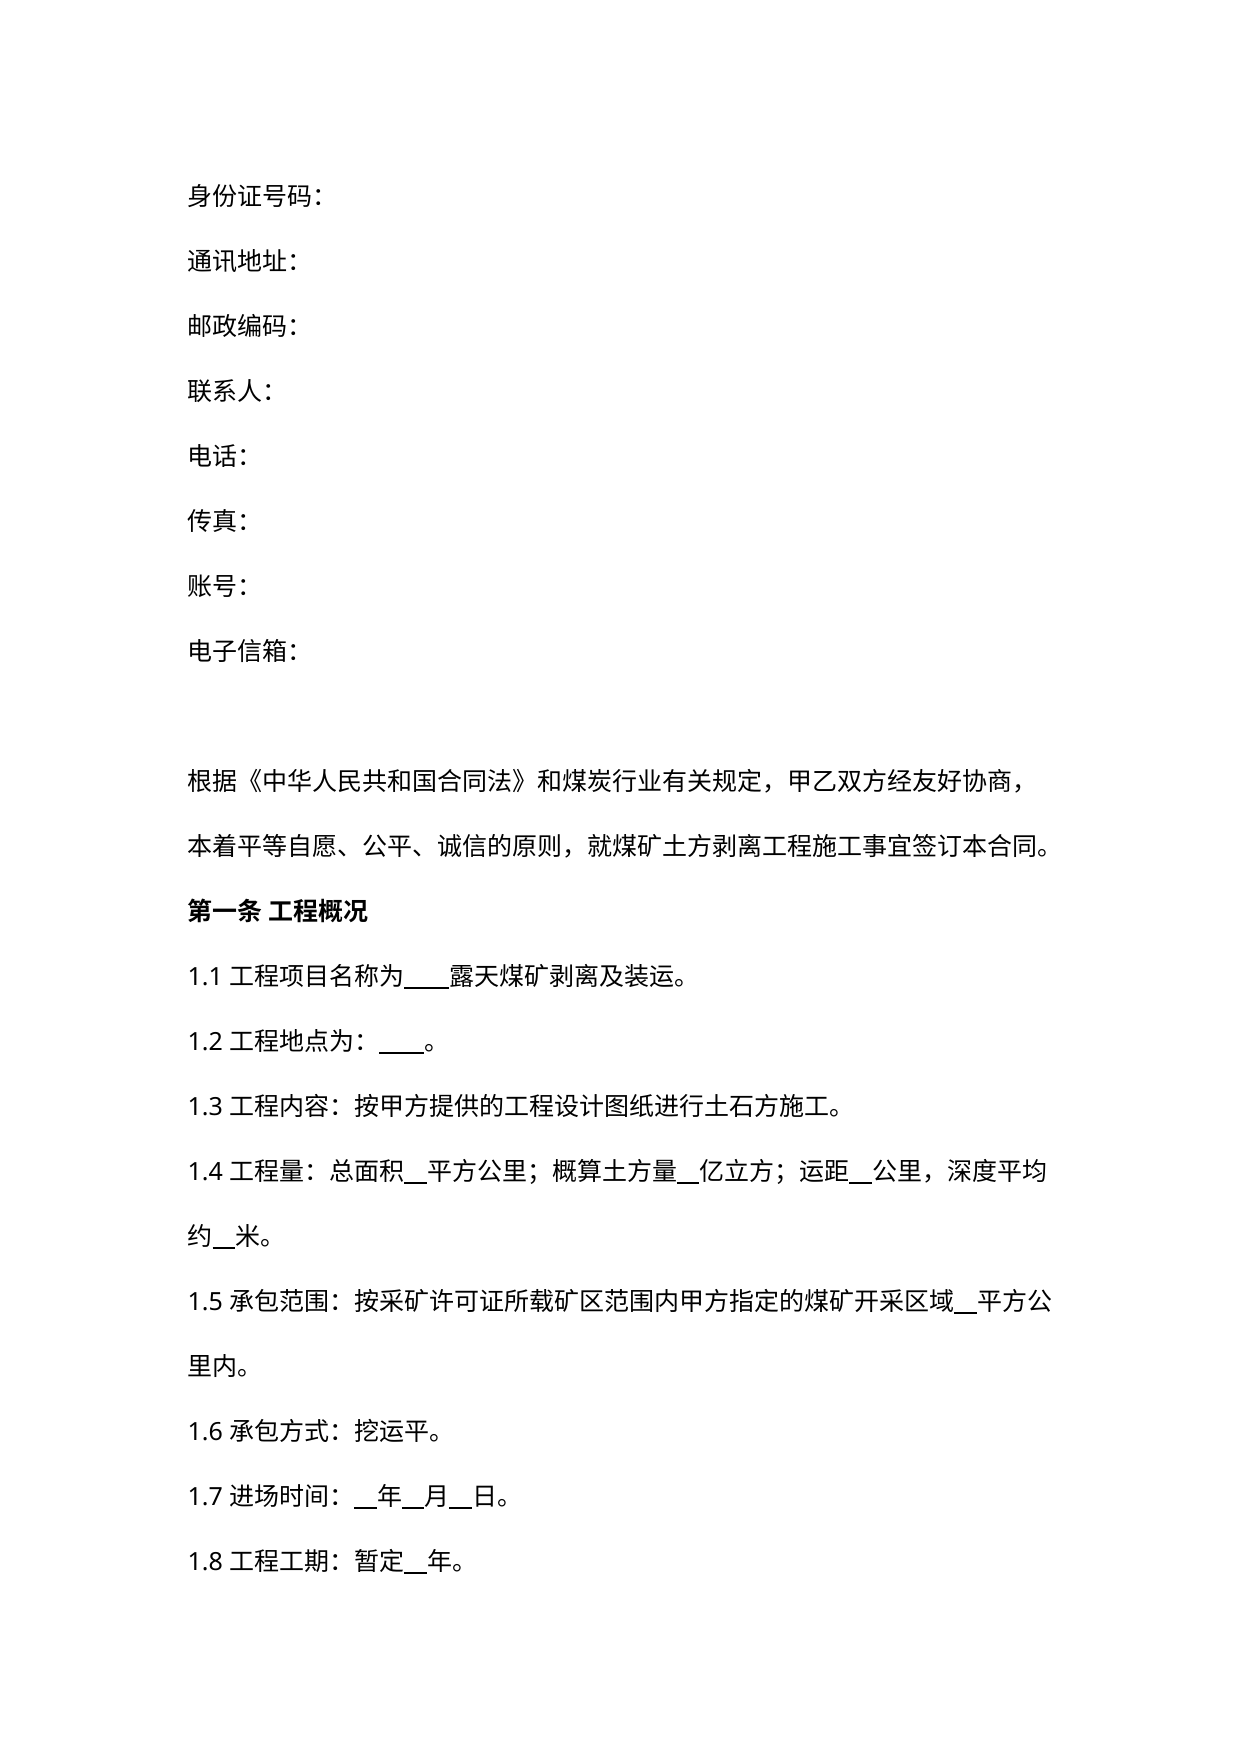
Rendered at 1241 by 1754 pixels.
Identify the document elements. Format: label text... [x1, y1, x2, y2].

text 电子信箱： [187, 617, 1053, 682]
text 1.6 承包方式：挖运平。 [187, 1397, 1053, 1462]
text 1.8 工程工期：暂定 年。 [187, 1527, 1053, 1592]
text 根据《中华人民共和国合同法》和煤炭行业有关规定，甲乙双方经友好协商，本着平等自愿、公平、诚信的原则，就煤矿土方剥离工程施工事宜签订本合同。 [187, 747, 1053, 877]
text 电话： [187, 422, 1053, 487]
text 身份证号码： [187, 162, 1053, 227]
text 1.7 进场时间： 年 月 日。 [187, 1462, 1053, 1527]
text 账号： [187, 552, 1053, 617]
text 1.5 承包范围：按采矿许可证所载矿区范围内甲方指定的煤矿开采区域 平方公里内。 [187, 1267, 1053, 1397]
text 1.2 工程地点为： 。 [187, 1007, 1053, 1072]
text 1.1 工程项目名称为 露天煤矿剥离及装运。 [187, 942, 1053, 1007]
text 邮政编码： [187, 292, 1053, 357]
subtitle 第一条 工程概况 [187, 877, 1053, 942]
text 传真： [187, 487, 1053, 552]
text 1.4 工程量：总面积 平方公里；概算土方量 亿立方；运距 公里，深度平均约 米。 [187, 1137, 1053, 1267]
text 1.3 工程内容：按甲方提供的工程设计图纸进行土石方施工。 [187, 1072, 1053, 1137]
text 通讯地址： [187, 227, 1053, 292]
text 联系人： [187, 357, 1053, 422]
